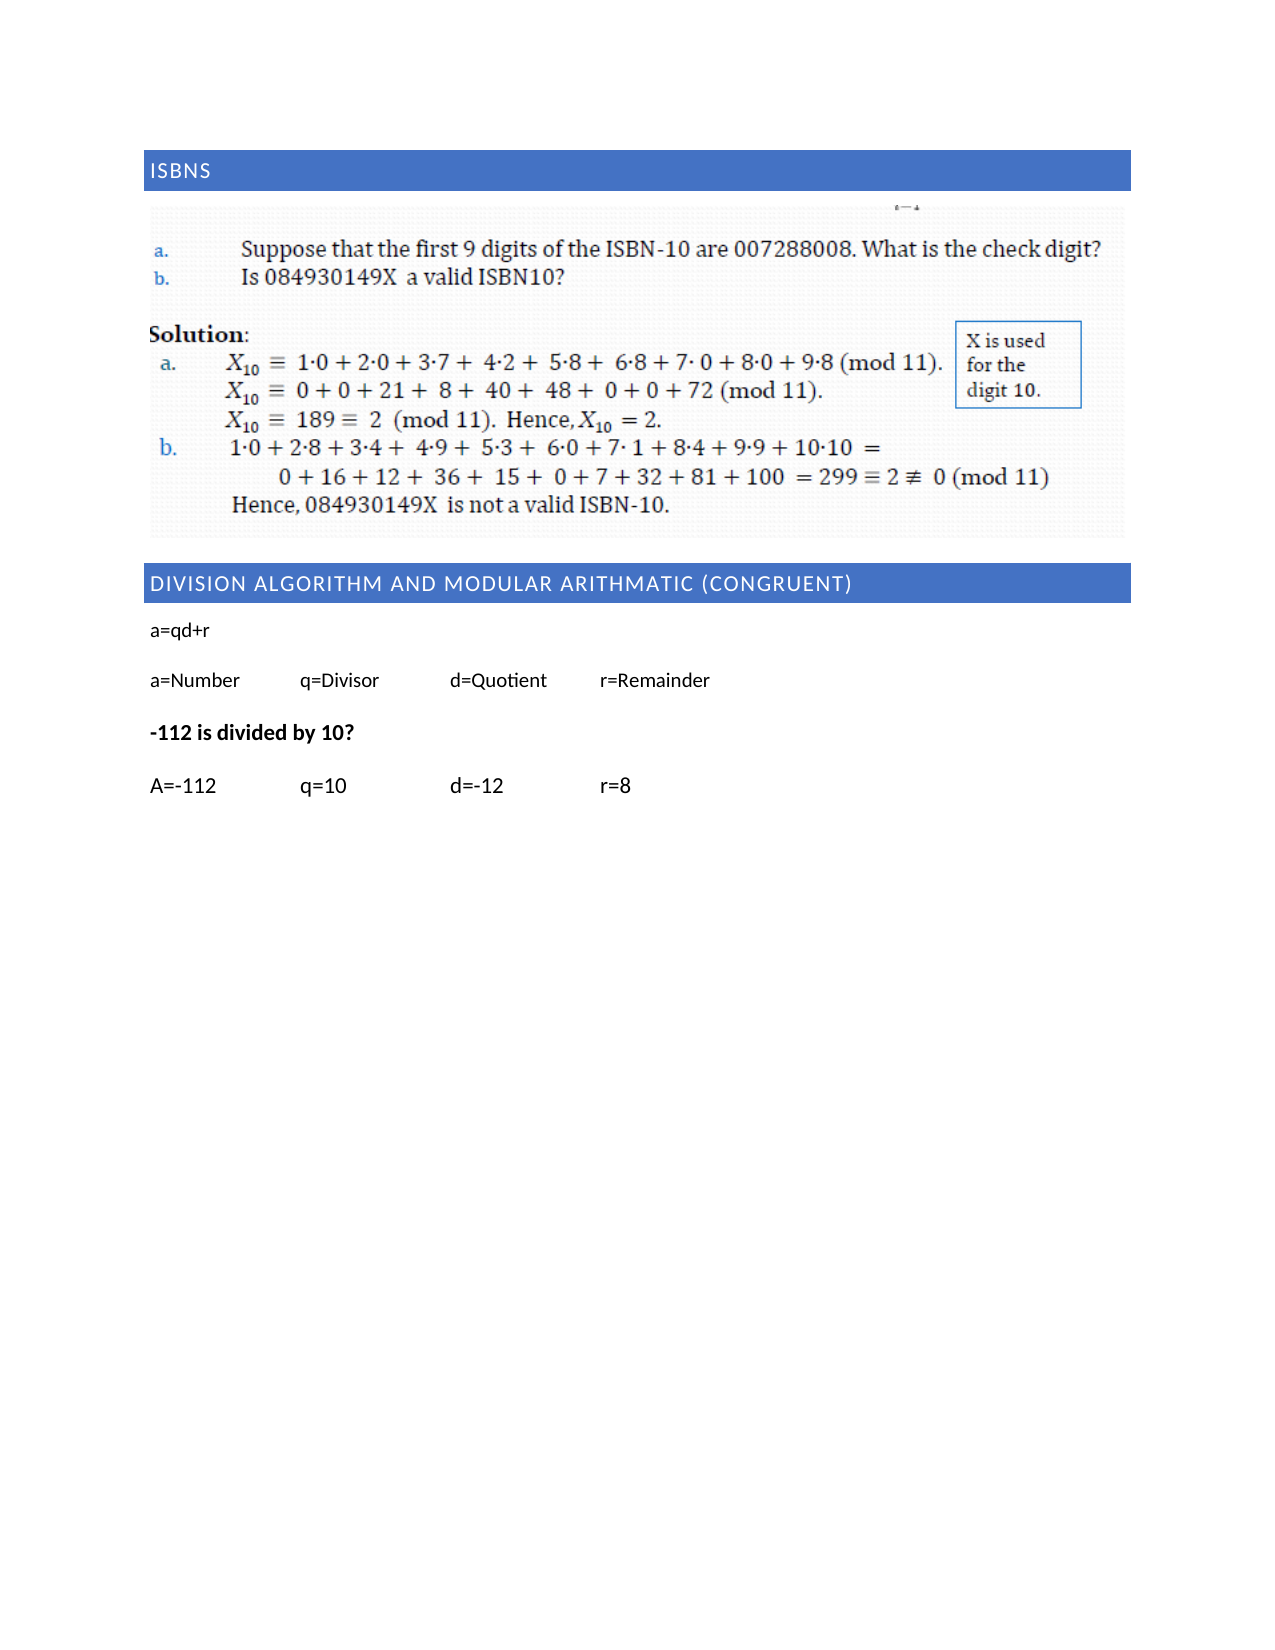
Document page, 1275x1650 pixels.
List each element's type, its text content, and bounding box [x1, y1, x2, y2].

text a=Number q=Divisor d=Quotient r=Remainder [150, 668, 1125, 693]
subtitle Division Algorithm and Modular Arithmatic (Congruent) [150, 569, 1125, 597]
text A=-112 q=10 d=-12 r=8 [150, 771, 1125, 799]
picture [150, 205, 1125, 538]
subtitle ISBNs [150, 156, 1125, 184]
text a=qd+r [150, 618, 1125, 643]
text -112 is divided by 10? [150, 718, 1125, 746]
